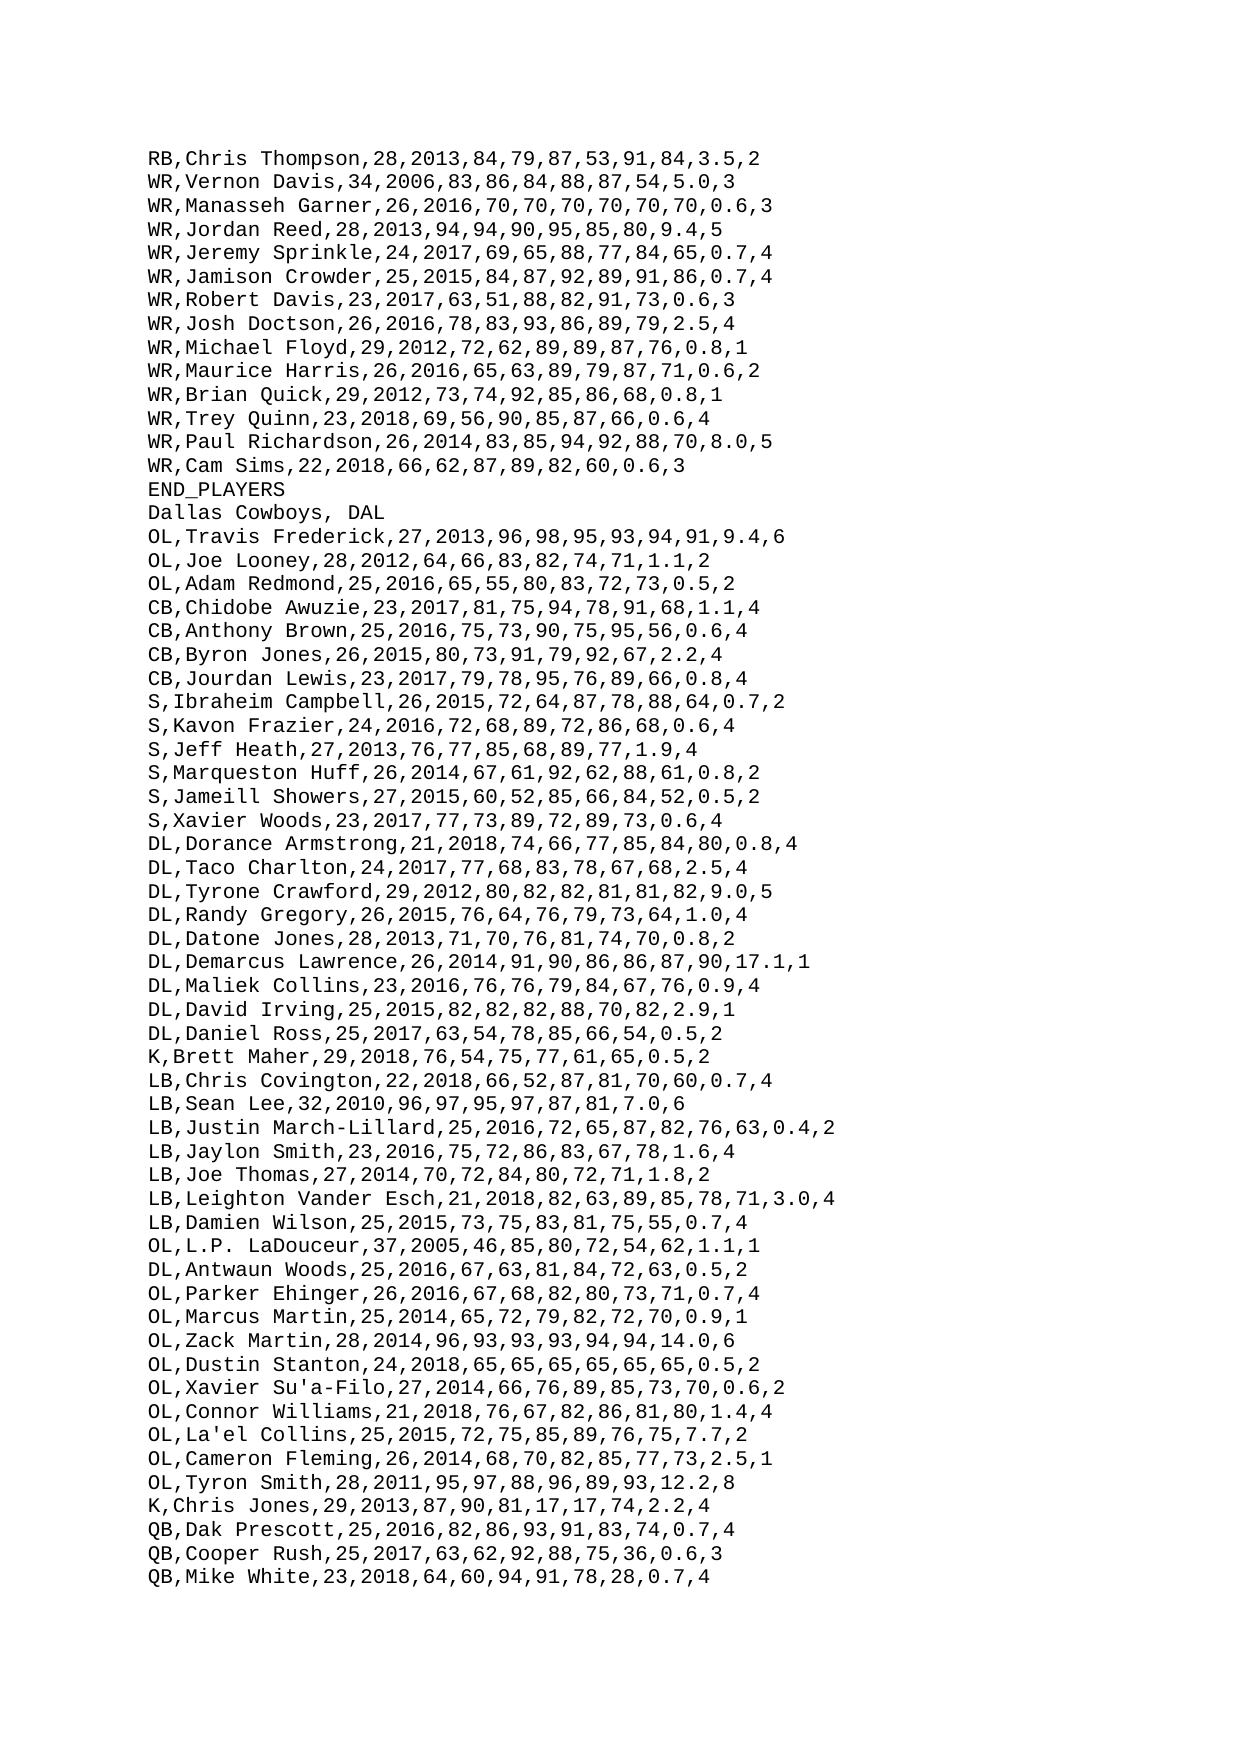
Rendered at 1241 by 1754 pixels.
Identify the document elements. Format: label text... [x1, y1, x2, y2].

text OL,Xavier Su'a-Filo,27,2014,66,76,89,85,73,70,0.6,2 [148, 1377, 1093, 1401]
text WR,Robert Davis,23,2017,63,51,88,82,91,73,0.6,3 [148, 289, 1093, 313]
text LB,Damien Wilson,25,2015,73,75,83,81,75,55,0.7,4 [148, 1212, 1093, 1235]
text DL,Dorance Armstrong,21,2018,74,66,77,85,84,80,0.8,4 [148, 833, 1093, 857]
text LB,Justin March-Lillard,25,2016,72,65,87,82,76,63,0.4,2 [148, 1117, 1093, 1141]
text DL,Randy Gregory,26,2015,76,64,76,79,73,64,1.0,4 [148, 904, 1093, 928]
text WR,Cam Sims,22,2018,66,62,87,89,82,60,0.6,3 [148, 455, 1093, 479]
text QB,Dak Prescott,25,2016,82,86,93,91,83,74,0.7,4 [148, 1519, 1093, 1543]
text LB,Jaylon Smith,23,2016,75,72,86,83,67,78,1.6,4 [148, 1141, 1093, 1164]
text OL,Dustin Stanton,24,2018,65,65,65,65,65,65,0.5,2 [148, 1353, 1093, 1377]
text K,Brett Maher,29,2018,76,54,75,77,61,65,0.5,2 [148, 1046, 1093, 1070]
text S,Kavon Frazier,24,2016,72,68,89,72,86,68,0.6,4 [148, 715, 1093, 739]
text LB,Chris Covington,22,2018,66,52,87,81,70,60,0.7,4 [148, 1070, 1093, 1093]
text CB,Chidobe Awuzie,23,2017,81,75,94,78,91,68,1.1,4 [148, 597, 1093, 621]
text LB,Leighton Vander Esch,21,2018,82,63,89,85,78,71,3.0,4 [148, 1188, 1093, 1212]
text DL,Daniel Ross,25,2017,63,54,78,85,66,54,0.5,2 [148, 1022, 1093, 1046]
text WR,Jeremy Sprinkle,24,2017,69,65,88,77,84,65,0.7,4 [148, 242, 1093, 266]
text OL,Joe Looney,28,2012,64,66,83,82,74,71,1.1,2 [148, 549, 1093, 573]
text DL,David Irving,25,2015,82,82,82,88,70,82,2.9,1 [148, 999, 1093, 1022]
text WR,Maurice Harris,26,2016,65,63,89,79,87,71,0.6,2 [148, 360, 1093, 384]
text WR,Trey Quinn,23,2018,69,56,90,85,87,66,0.6,4 [148, 408, 1093, 431]
text S,Jameill Showers,27,2015,60,52,85,66,84,52,0.5,2 [148, 786, 1093, 810]
text OL,Travis Frederick,27,2013,96,98,95,93,94,91,9.4,6 [148, 526, 1093, 549]
text WR,Paul Richardson,26,2014,83,85,94,92,88,70,8.0,5 [148, 431, 1093, 455]
text OL,Cameron Fleming,26,2014,68,70,82,85,77,73,2.5,1 [148, 1448, 1093, 1472]
text WR,Vernon Davis,34,2006,83,86,84,88,87,54,5.0,3 [148, 171, 1093, 195]
text DL,Antwaun Woods,25,2016,67,63,81,84,72,63,0.5,2 [148, 1259, 1093, 1283]
text WR,Brian Quick,29,2012,73,74,92,85,86,68,0.8,1 [148, 384, 1093, 408]
text DL,Datone Jones,28,2013,71,70,76,81,74,70,0.8,2 [148, 928, 1093, 952]
text DL,Maliek Collins,23,2016,76,76,79,84,67,76,0.9,4 [148, 975, 1093, 999]
text Dallas Cowboys, DAL [148, 502, 1093, 526]
text DL,Tyrone Crawford,29,2012,80,82,82,81,81,82,9.0,5 [148, 881, 1093, 904]
text OL,Parker Ehinger,26,2016,67,68,82,80,73,71,0.7,4 [148, 1283, 1093, 1306]
text QB,Cooper Rush,25,2017,63,62,92,88,75,36,0.6,3 [148, 1543, 1093, 1566]
text LB,Joe Thomas,27,2014,70,72,84,80,72,71,1.8,2 [148, 1164, 1093, 1188]
text OL,Marcus Martin,25,2014,65,72,79,82,72,70,0.9,1 [148, 1306, 1093, 1330]
text WR,Jamison Crowder,25,2015,84,87,92,89,91,86,0.7,4 [148, 266, 1093, 289]
text END_PLAYERS [148, 479, 1093, 502]
text S,Ibraheim Campbell,26,2015,72,64,87,78,88,64,0.7,2 [148, 691, 1093, 715]
text RB,Chris Thompson,28,2013,84,79,87,53,91,84,3.5,2 [148, 148, 1093, 171]
text CB,Anthony Brown,25,2016,75,73,90,75,95,56,0.6,4 [148, 621, 1093, 644]
text DL,Taco Charlton,24,2017,77,68,83,78,67,68,2.5,4 [148, 857, 1093, 881]
text OL,Connor Williams,21,2018,76,67,82,86,81,80,1.4,4 [148, 1401, 1093, 1424]
text OL,La'el Collins,25,2015,72,75,85,89,76,75,7.7,2 [148, 1424, 1093, 1448]
text WR,Michael Floyd,29,2012,72,62,89,89,87,76,0.8,1 [148, 337, 1093, 360]
text OL,Zack Martin,28,2014,96,93,93,93,94,94,14.0,6 [148, 1330, 1093, 1353]
text WR,Josh Doctson,26,2016,78,83,93,86,89,79,2.5,4 [148, 313, 1093, 337]
text LB,Sean Lee,32,2010,96,97,95,97,87,81,7.0,6 [148, 1093, 1093, 1117]
text OL,Adam Redmond,25,2016,65,55,80,83,72,73,0.5,2 [148, 573, 1093, 597]
text QB,Mike White,23,2018,64,60,94,91,78,28,0.7,4 [148, 1566, 1093, 1590]
text S,Marqueston Huff,26,2014,67,61,92,62,88,61,0.8,2 [148, 762, 1093, 786]
text CB,Jourdan Lewis,23,2017,79,78,95,76,89,66,0.8,4 [148, 668, 1093, 691]
text CB,Byron Jones,26,2015,80,73,91,79,92,67,2.2,4 [148, 644, 1093, 668]
text WR,Manasseh Garner,26,2016,70,70,70,70,70,70,0.6,3 [148, 195, 1093, 218]
text K,Chris Jones,29,2013,87,90,81,17,17,74,2.2,4 [148, 1495, 1093, 1519]
text WR,Jordan Reed,28,2013,94,94,90,95,85,80,9.4,5 [148, 218, 1093, 242]
text S,Jeff Heath,27,2013,76,77,85,68,89,77,1.9,4 [148, 739, 1093, 762]
text OL,L.P. LaDouceur,37,2005,46,85,80,72,54,62,1.1,1 [148, 1235, 1093, 1259]
text DL,Demarcus Lawrence,26,2014,91,90,86,86,87,90,17.1,1 [148, 952, 1093, 975]
text S,Xavier Woods,23,2017,77,73,89,72,89,73,0.6,4 [148, 810, 1093, 833]
text OL,Tyron Smith,28,2011,95,97,88,96,89,93,12.2,8 [148, 1472, 1093, 1495]
